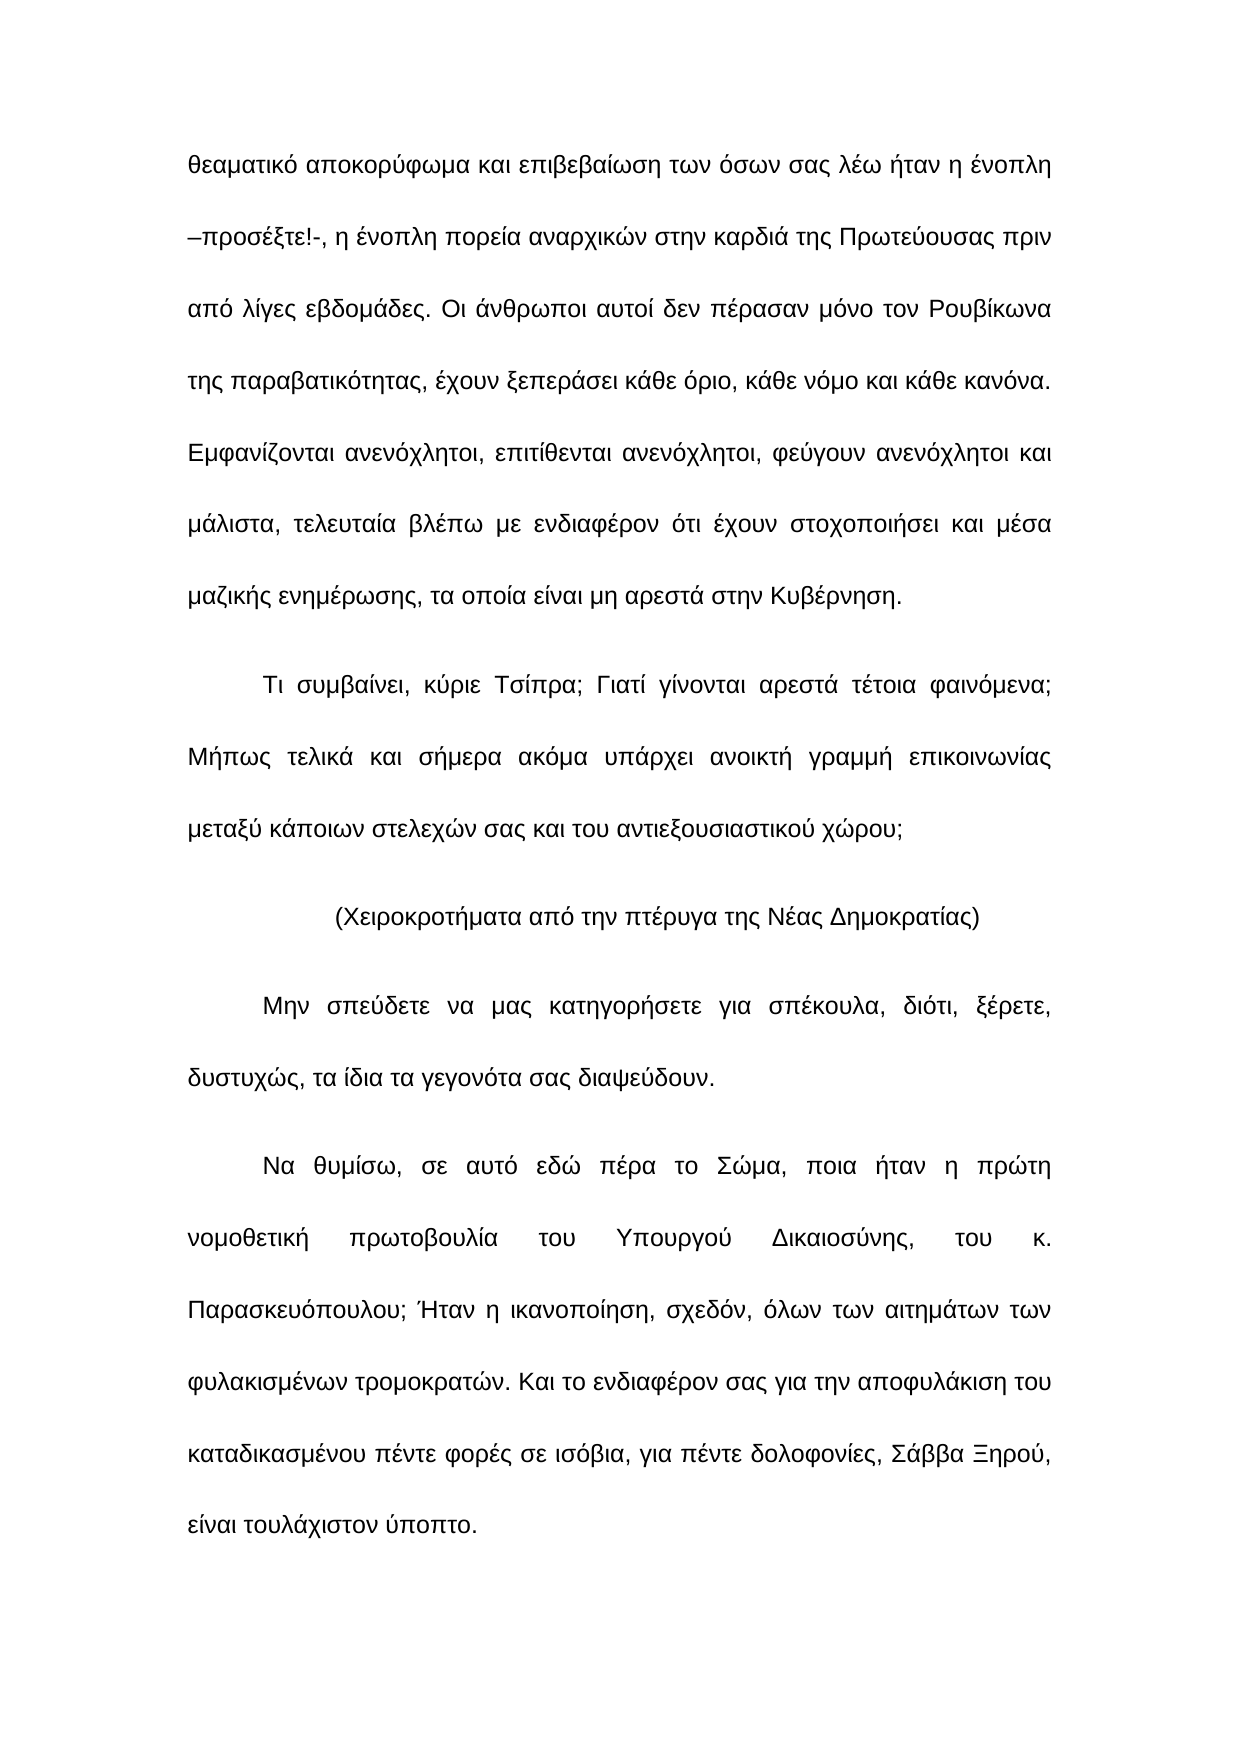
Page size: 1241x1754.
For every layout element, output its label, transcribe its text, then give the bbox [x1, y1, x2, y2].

text Τι συμβαίνει, κύριε Τσίπρα; Γιατί γίνονται αρεστά τέτοια φαινόμενα; Μήπως τελικά και σήμερα ακόμα υπάρχει ανοικτή γραμμή επικοινωνίας μεταξύ κάποιων στελεχών σας και του αντιεξουσιαστικού χώρου; [187, 670, 1053, 842]
text Να θυμίσω, σε αυτό εδώ πέρα το Σώμα, ποια ήταν η πρώτη νομοθετική πρωτοβουλία του Υπουργού Δικαιοσύνης, του κ. Παρασκευόπουλου; Ήταν η ικανοποίηση, σχεδόν, όλων των αιτημάτων των φυλακισμένων τρομοκρατών. Και το ενδιαφέρον σας για την αποφυλάκιση του καταδικασμένου πέντε φορές σε ισόβια, για πέντε δολοφονίες, Σάββα Ξηρού, είναι τουλάχιστον ύποπτο. [187, 1151, 1053, 1539]
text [187, 150, 1053, 610]
text (Χειροκροτήματα από την πτέρυγα της Νέας Δημοκρατίας) [187, 902, 1053, 931]
text Μην σπεύδετε να μας κατηγορήσετε για σπέκουλα, διότι, ξέρετε, δυστυχώς, τα ίδια τα γεγονότα σας διαψεύδουν. [187, 991, 1053, 1091]
